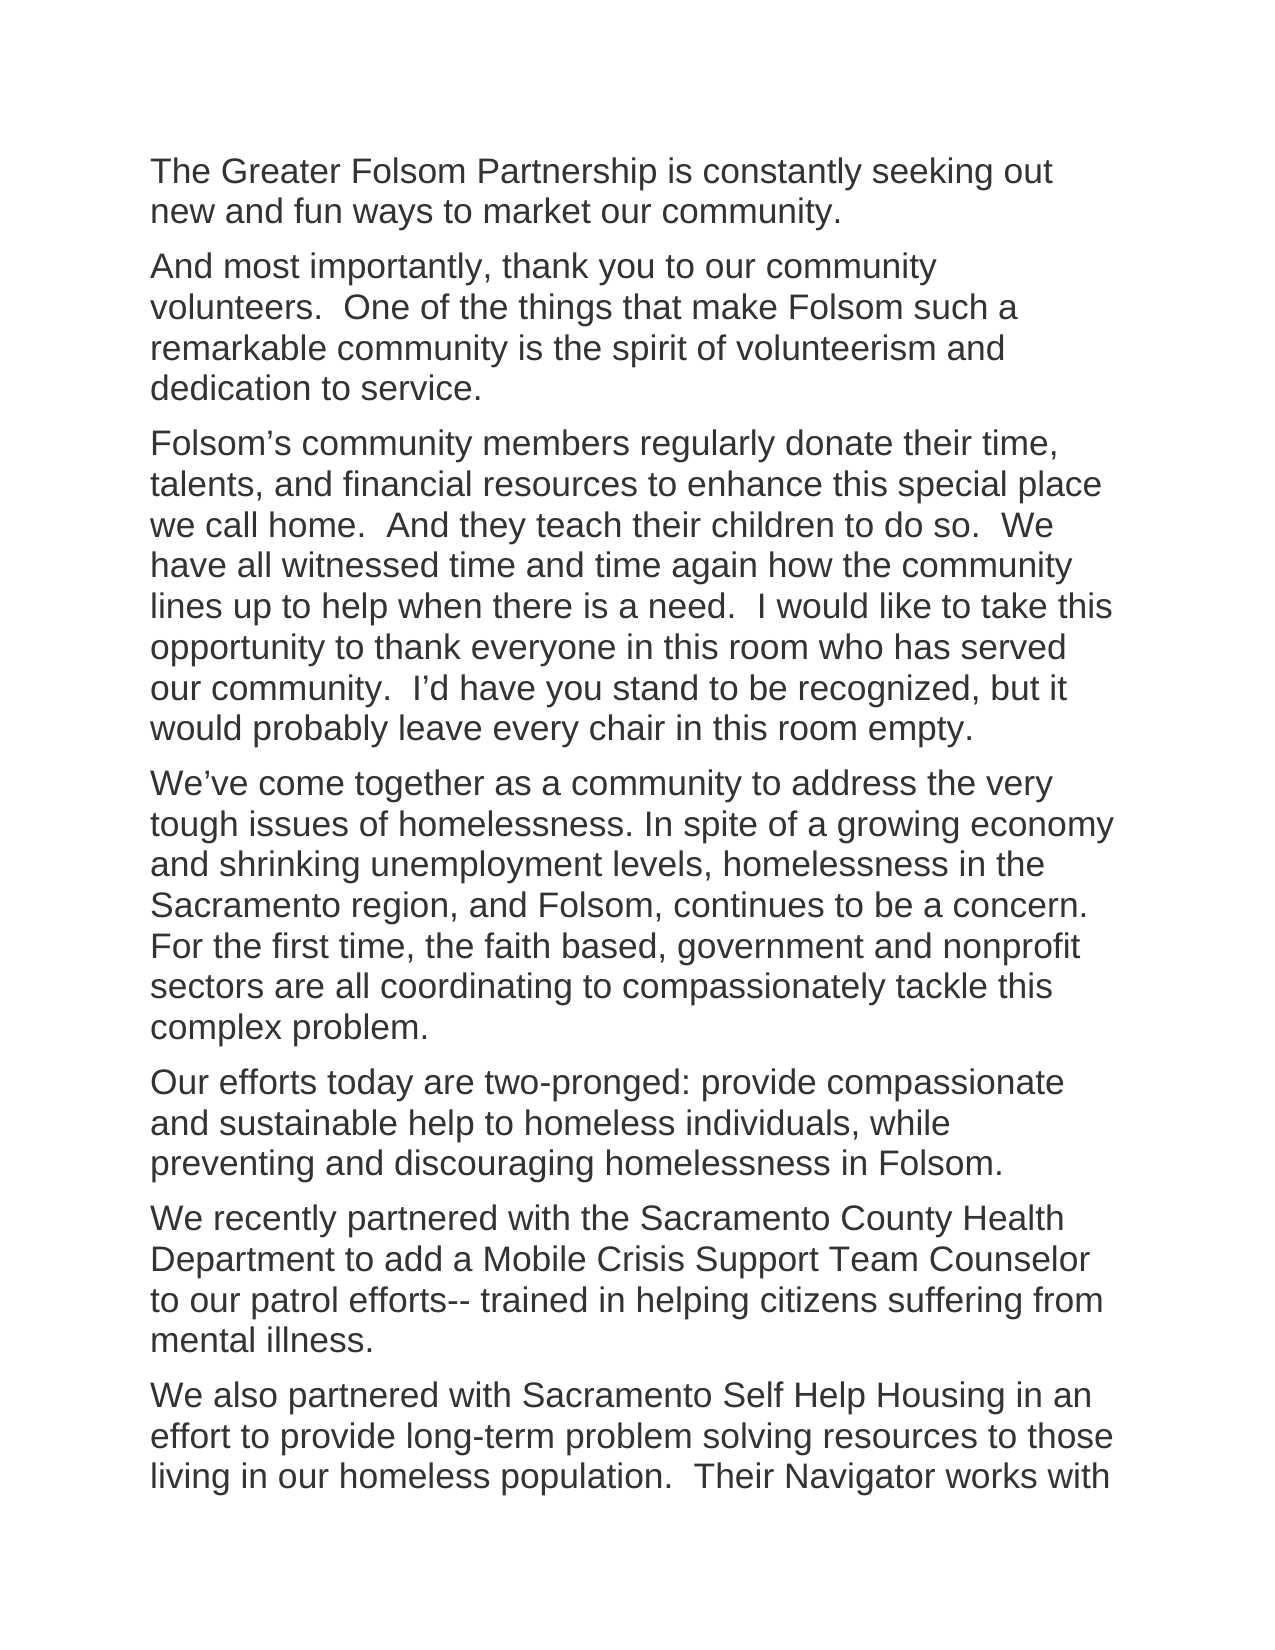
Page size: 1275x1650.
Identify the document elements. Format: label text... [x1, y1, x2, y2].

text Our efforts today are two-pronged: provide compassionate and sustainable help to homeless individuals, while preventing and discouraging homelessness in Folsom. [150, 1061, 1125, 1183]
text We recently partnered with the Sacramento County Health Department to add a Mobile Crisis Support Team Counselor to our patrol efforts-- trained in helping citizens suffering from mental illness. [150, 1197, 1125, 1360]
text We’ve come together as a community to address the very tough issues of homelessness. In spite of a growing economy and shrinking unemployment levels, homelessness in the Sacramento region, and Folsom, continues to be a concern. For the first time, the faith based, government and nonprofit sectors are all coordinating to compassionately tackle this complex problem. [150, 762, 1125, 1047]
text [150, 1374, 1125, 1496]
text Folsom’s community members regularly donate their time, talents, and financial resources to enhance this special place we call home. And they teach their children to do so. We have all witnessed time and time again how the community lines up to help when there is a need. I would like to take this opportunity to thank everyone in this room who has served our community. I’d have you stand to be recognized, but it would probably leave every chair in this room empty. [150, 422, 1125, 748]
text The Greater Folsom Partnership is constantly seeking out new and fun ways to market our community. [150, 150, 1125, 231]
text And most importantly, thank you to our community volunteers. One of the things that make Folsom such a remarkable community is the spirit of volunteerism and dedication to service. [150, 245, 1125, 408]
